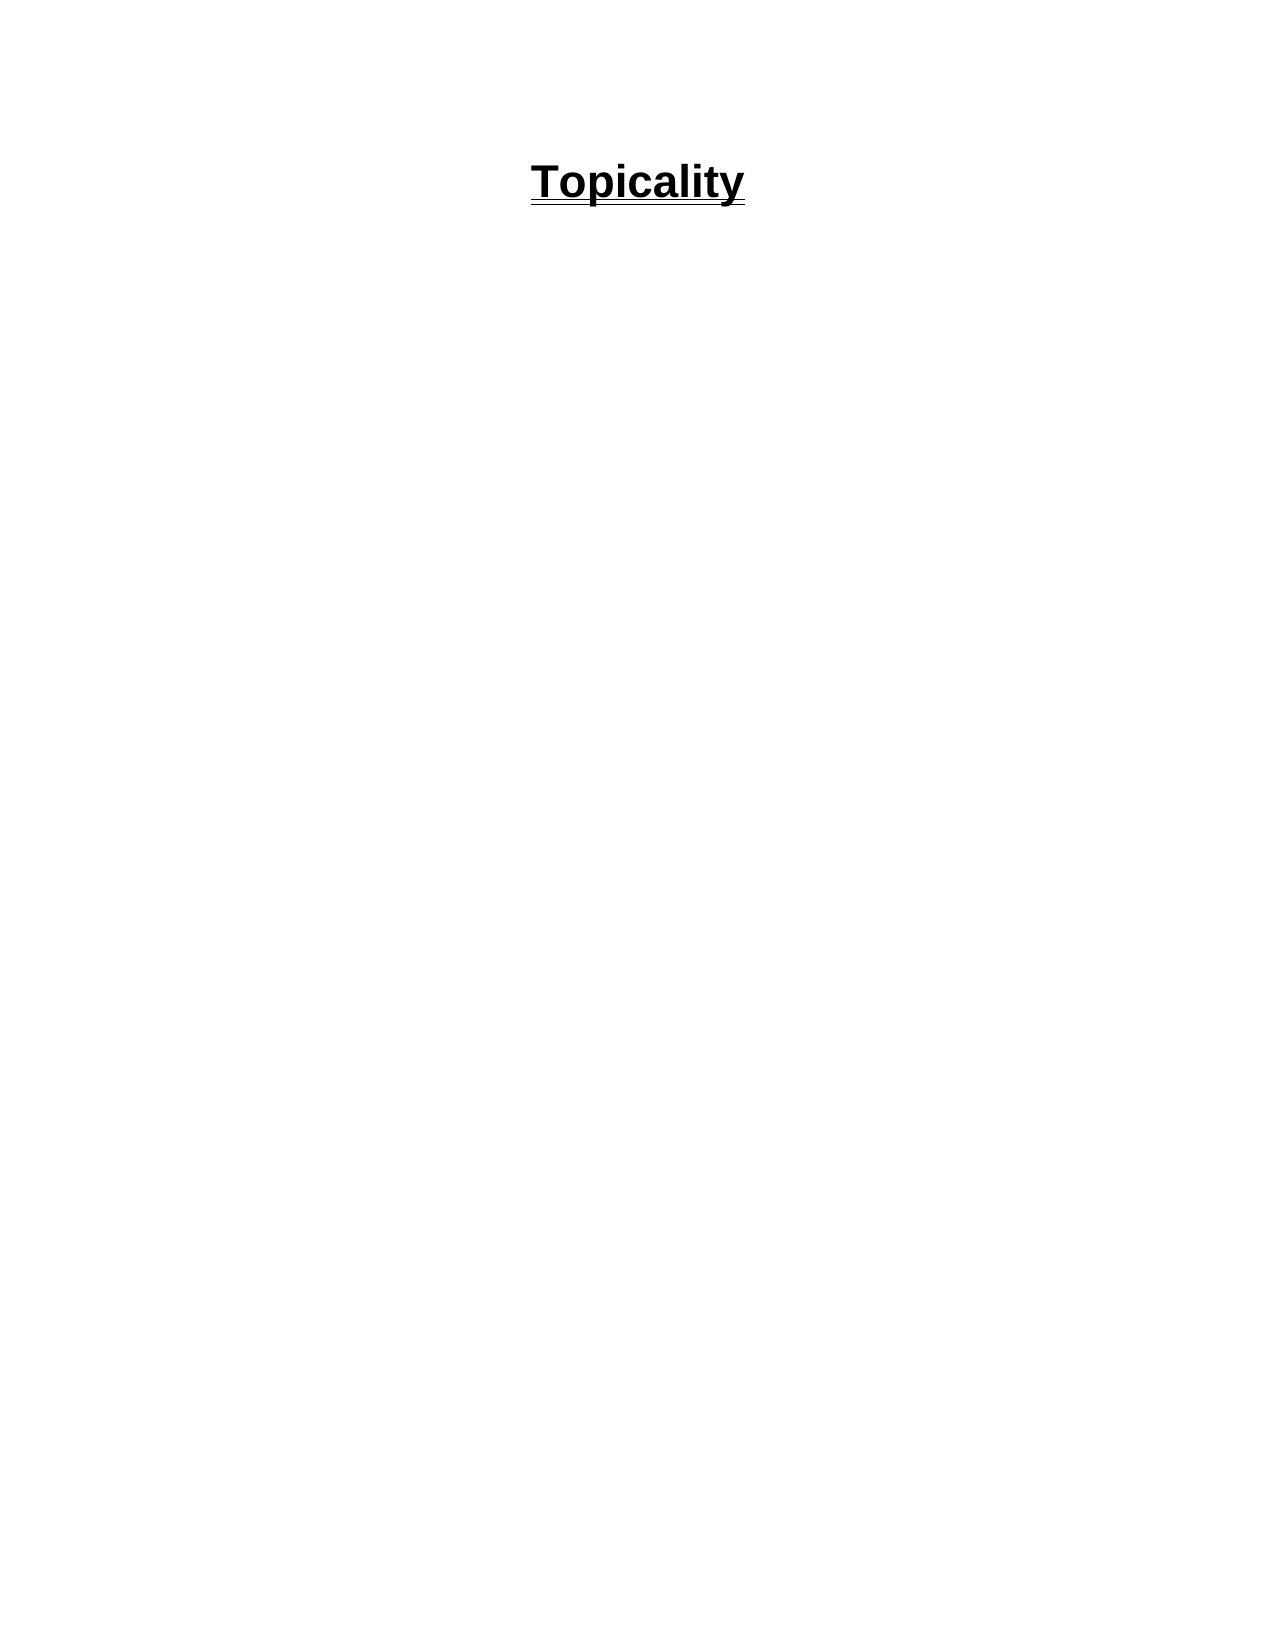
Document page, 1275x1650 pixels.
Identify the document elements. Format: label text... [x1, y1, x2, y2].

subtitle Topicality [150, 154, 1125, 207]
